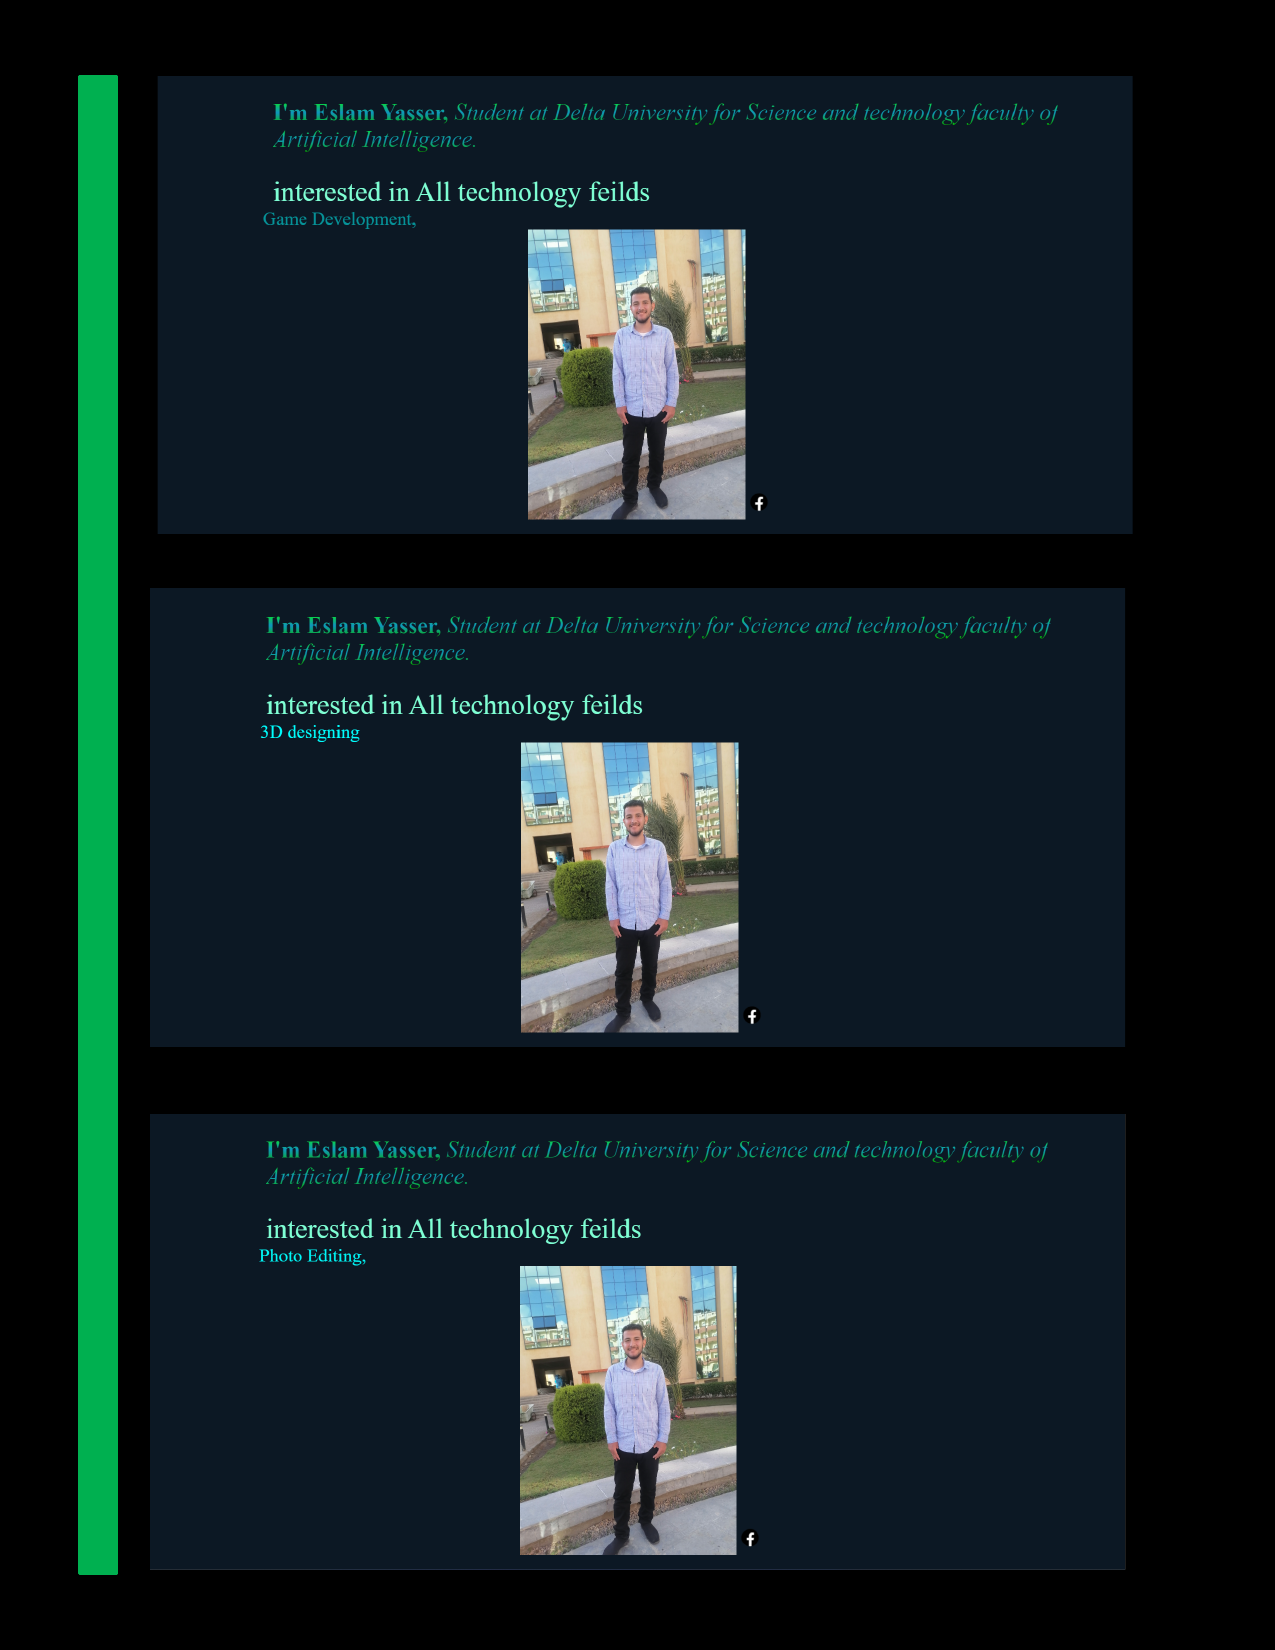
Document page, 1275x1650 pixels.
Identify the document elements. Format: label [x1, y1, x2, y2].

picture [157, 76, 1133, 534]
picture [150, 588, 1125, 1047]
picture [150, 1114, 1125, 1570]
